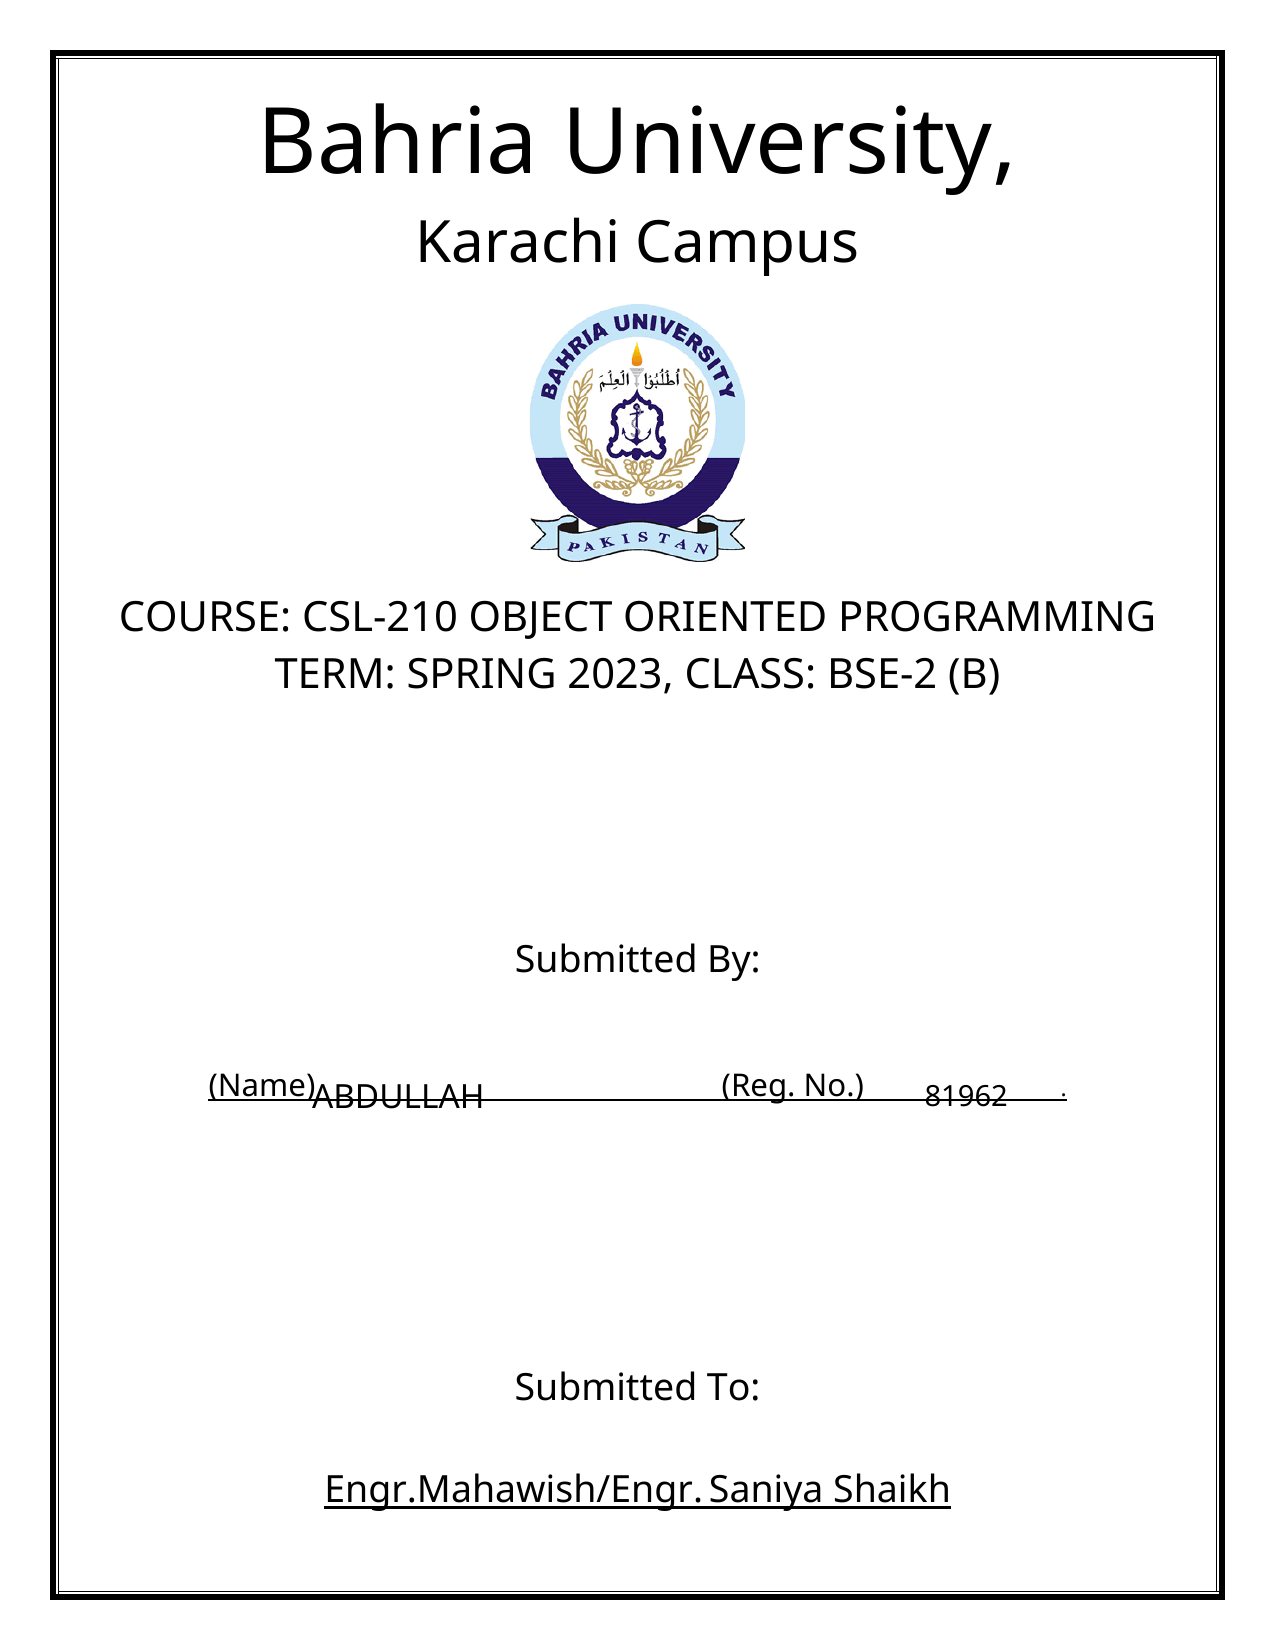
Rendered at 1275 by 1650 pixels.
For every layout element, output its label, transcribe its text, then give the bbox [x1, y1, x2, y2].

text (Name) (Reg. No.) . [75, 1063, 1200, 1106]
text Karachi Campus [75, 200, 1200, 279]
text Submitted To: [75, 1361, 1200, 1412]
text Submitted By: [75, 933, 1200, 984]
text COURSE: CSL-210 OBJECT ORIENTED PROGRAMMING [75, 587, 1200, 644]
picture [529, 304, 746, 562]
text Engr.Mahawish/Engr. Saniya Shaikh [75, 1463, 1200, 1514]
text Bahria University, [75, 75, 1200, 200]
text TERM: SPRING 2023, CLASS: BSE-2 (B) [75, 644, 1200, 701]
